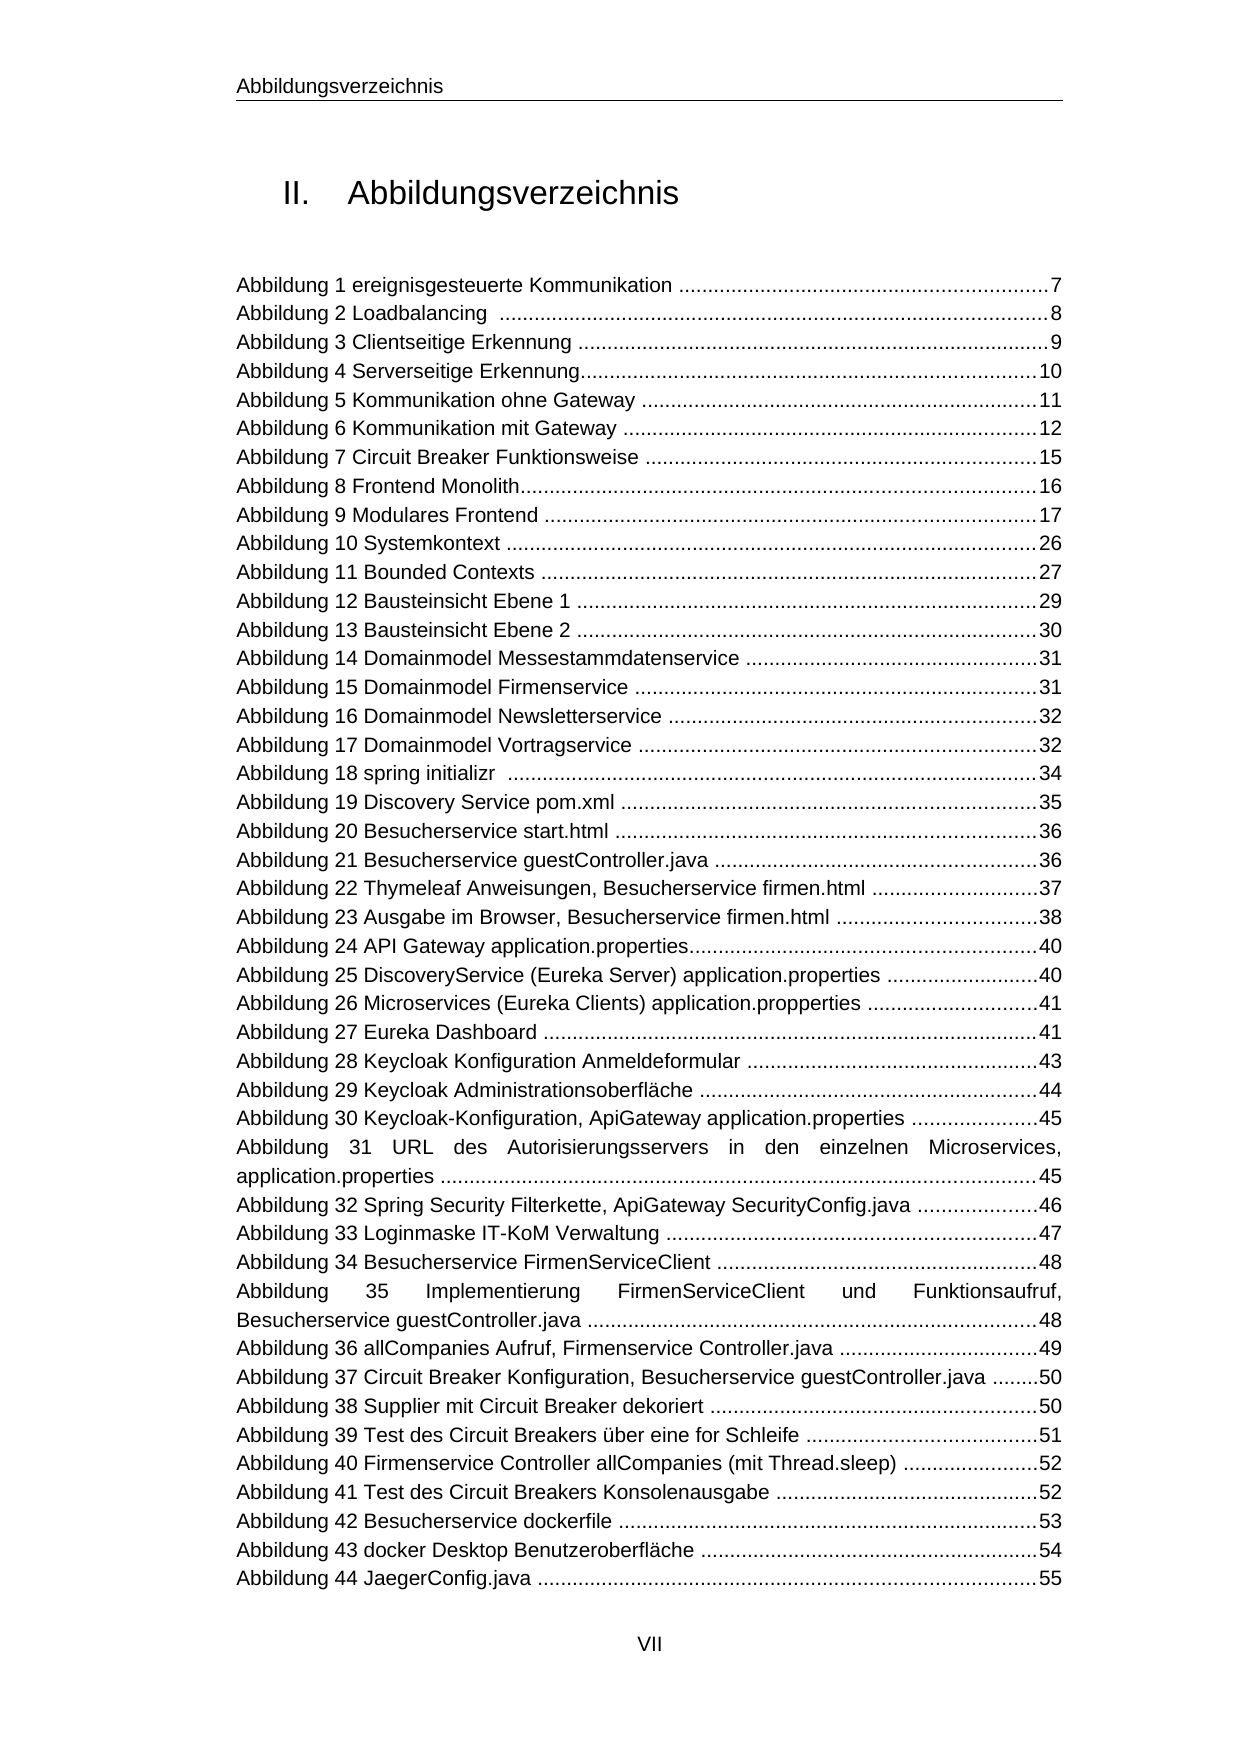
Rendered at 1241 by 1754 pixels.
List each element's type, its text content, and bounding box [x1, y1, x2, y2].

text Abbildung 24 API Gateway application.properties 40 [236, 934, 1063, 958]
text Abbildung 15 Domainmodel Firmenservice 31 [236, 675, 1063, 699]
text Abbildung 23 Ausgabe im Browser, Besucherservice firmen.html 38 [236, 905, 1063, 929]
text Abbildung 42 Besucherservice dockerfile 53 [236, 1509, 1063, 1533]
text Abbildung 22 Thymeleaf Anweisungen, Besucherservice firmen.html 37 [236, 876, 1063, 900]
text Abbildung 44 JaegerConfig.java 55 [236, 1566, 1063, 1590]
text Abbildung 19 Discovery Service pom.xml 35 [236, 790, 1063, 814]
text Abbildung 26 Microservices (Eureka Clients) application.propperties 41 [236, 991, 1063, 1015]
text Abbildung 12 Bausteinsicht Ebene 1 29 [236, 589, 1063, 613]
text Abbildung 27 Eureka Dashboard 41 [236, 1020, 1063, 1044]
text Abbildung 38 Supplier mit Circuit Breaker dekoriert 50 [236, 1394, 1063, 1418]
text Abbildung 30 Keycloak-Konfiguration, ApiGateway application.properties 45 [236, 1106, 1063, 1130]
text Abbildung 18 spring initializr 34 [236, 761, 1063, 785]
text Abbildung 32 Spring Security Filterkette, ApiGateway SecurityConfig.java 46 [236, 1192, 1063, 1216]
text Abbildung 28 Keycloak Konfiguration Anmeldeformular 43 [236, 1049, 1063, 1073]
text Abbildung 1 ereignisgesteuerte Kommunikation 7 [236, 272, 1063, 296]
text Abbildung 13 Bausteinsicht Ebene 2 30 [236, 617, 1063, 641]
text Abbildung 43 docker Desktop Benutzeroberfläche 54 [236, 1537, 1063, 1561]
text Abbildung 31 URL des Autorisierungsservers in den einzelnen Microservices, application.properties 45 [236, 1135, 1063, 1188]
text Abbildungsverzeichnis [310, 173, 1063, 211]
text Abbildung 5 Kommunikation ohne Gateway 11 [236, 387, 1063, 411]
text Abbildung 40 Firmenservice Controller allCompanies (mit Thread.sleep) 52 [236, 1451, 1063, 1475]
text Abbildung 7 Circuit Breaker Funktionsweise 15 [236, 445, 1063, 469]
text Abbildung 2 Loadbalancing 8 [236, 301, 1063, 325]
text Abbildung 25 DiscoveryService (Eureka Server) application.properties 40 [236, 962, 1063, 986]
text Abbildung 39 Test des Circuit Breakers über eine for Schleife 51 [236, 1422, 1063, 1446]
text Abbildung 14 Domainmodel Messestammdatenservice 31 [236, 646, 1063, 670]
text Abbildung 8 Frontend Monolith 16 [236, 474, 1063, 498]
text Abbildung 41 Test des Circuit Breakers Konsolenausgabe 52 [236, 1480, 1063, 1504]
text Abbildung 35 Implementierung FirmenServiceClient und Funktionsaufruf, Besucherservice guestController.java 48 [236, 1279, 1063, 1331]
text Abbildung 34 Besucherservice FirmenServiceClient 48 [236, 1250, 1063, 1274]
text Abbildung 17 Domainmodel Vortragservice 32 [236, 732, 1063, 756]
text Abbildung 6 Kommunikation mit Gateway 12 [236, 416, 1063, 440]
text Abbildung 4 Serverseitige Erkennung 10 [236, 359, 1063, 383]
text Abbildung 37 Circuit Breaker Konfiguration, Besucherservice guestController.java 50 [236, 1365, 1063, 1389]
text Abbildung 20 Besucherservice start.html 36 [236, 819, 1063, 843]
text Abbildung 3 Clientseitige Erkennung 9 [236, 330, 1063, 354]
text Abbildung 29 Keycloak Administrationsoberfläche 44 [236, 1077, 1063, 1101]
text Abbildung 9 Modulares Frontend 17 [236, 502, 1063, 526]
text Abbildung 21 Besucherservice guestController.java 36 [236, 847, 1063, 871]
text Abbildung 33 Loginmaske IT-KoM Verwaltung 47 [236, 1221, 1063, 1245]
text Abbildung 36 allCompanies Aufruf, Firmenservice Controller.java 49 [236, 1336, 1063, 1360]
text Abbildung 11 Bounded Contexts 27 [236, 560, 1063, 584]
text Abbildung 10 Systemkontext 26 [236, 531, 1063, 555]
text Abbildung 16 Domainmodel Newsletterservice 32 [236, 704, 1063, 728]
